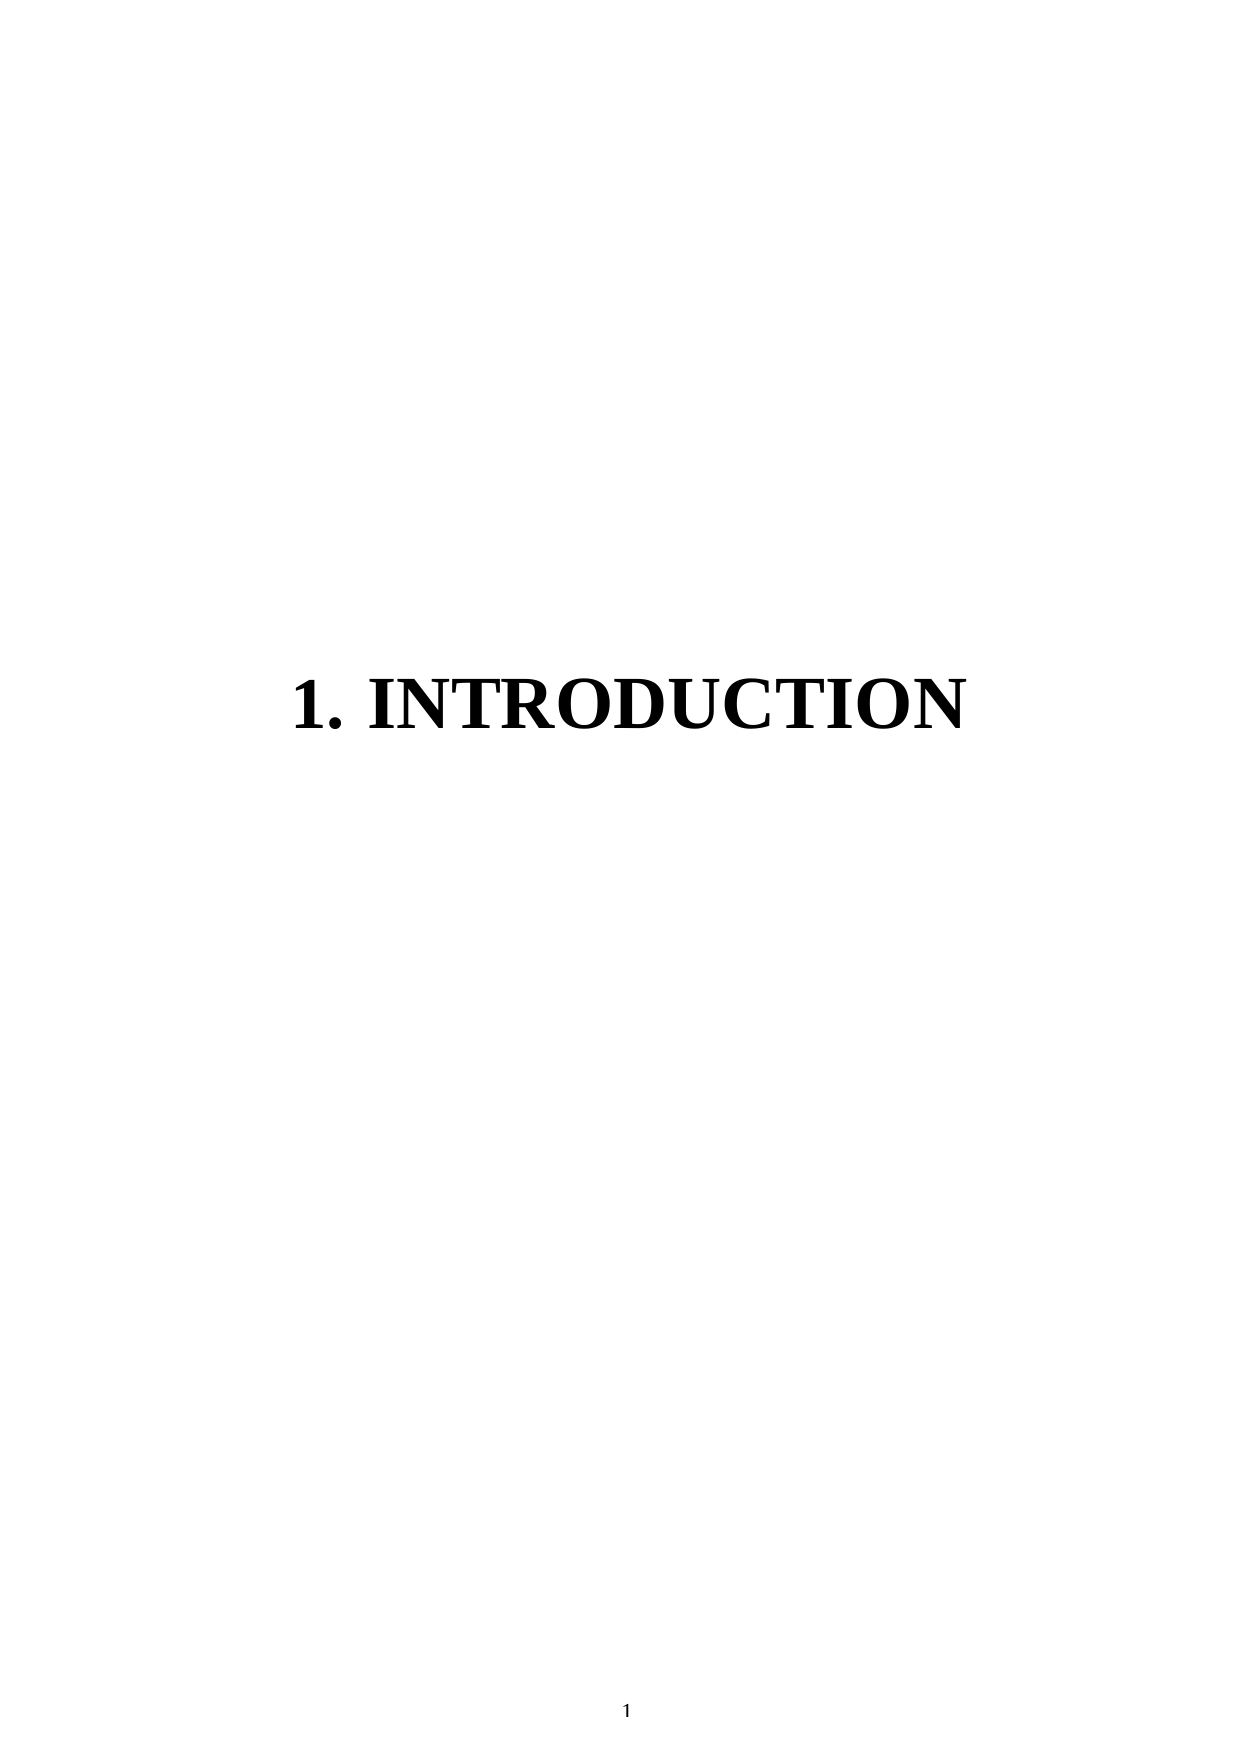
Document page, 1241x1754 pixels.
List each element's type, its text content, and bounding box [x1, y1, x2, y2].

subtitle INTRODUCTION [290, 659, 1167, 745]
